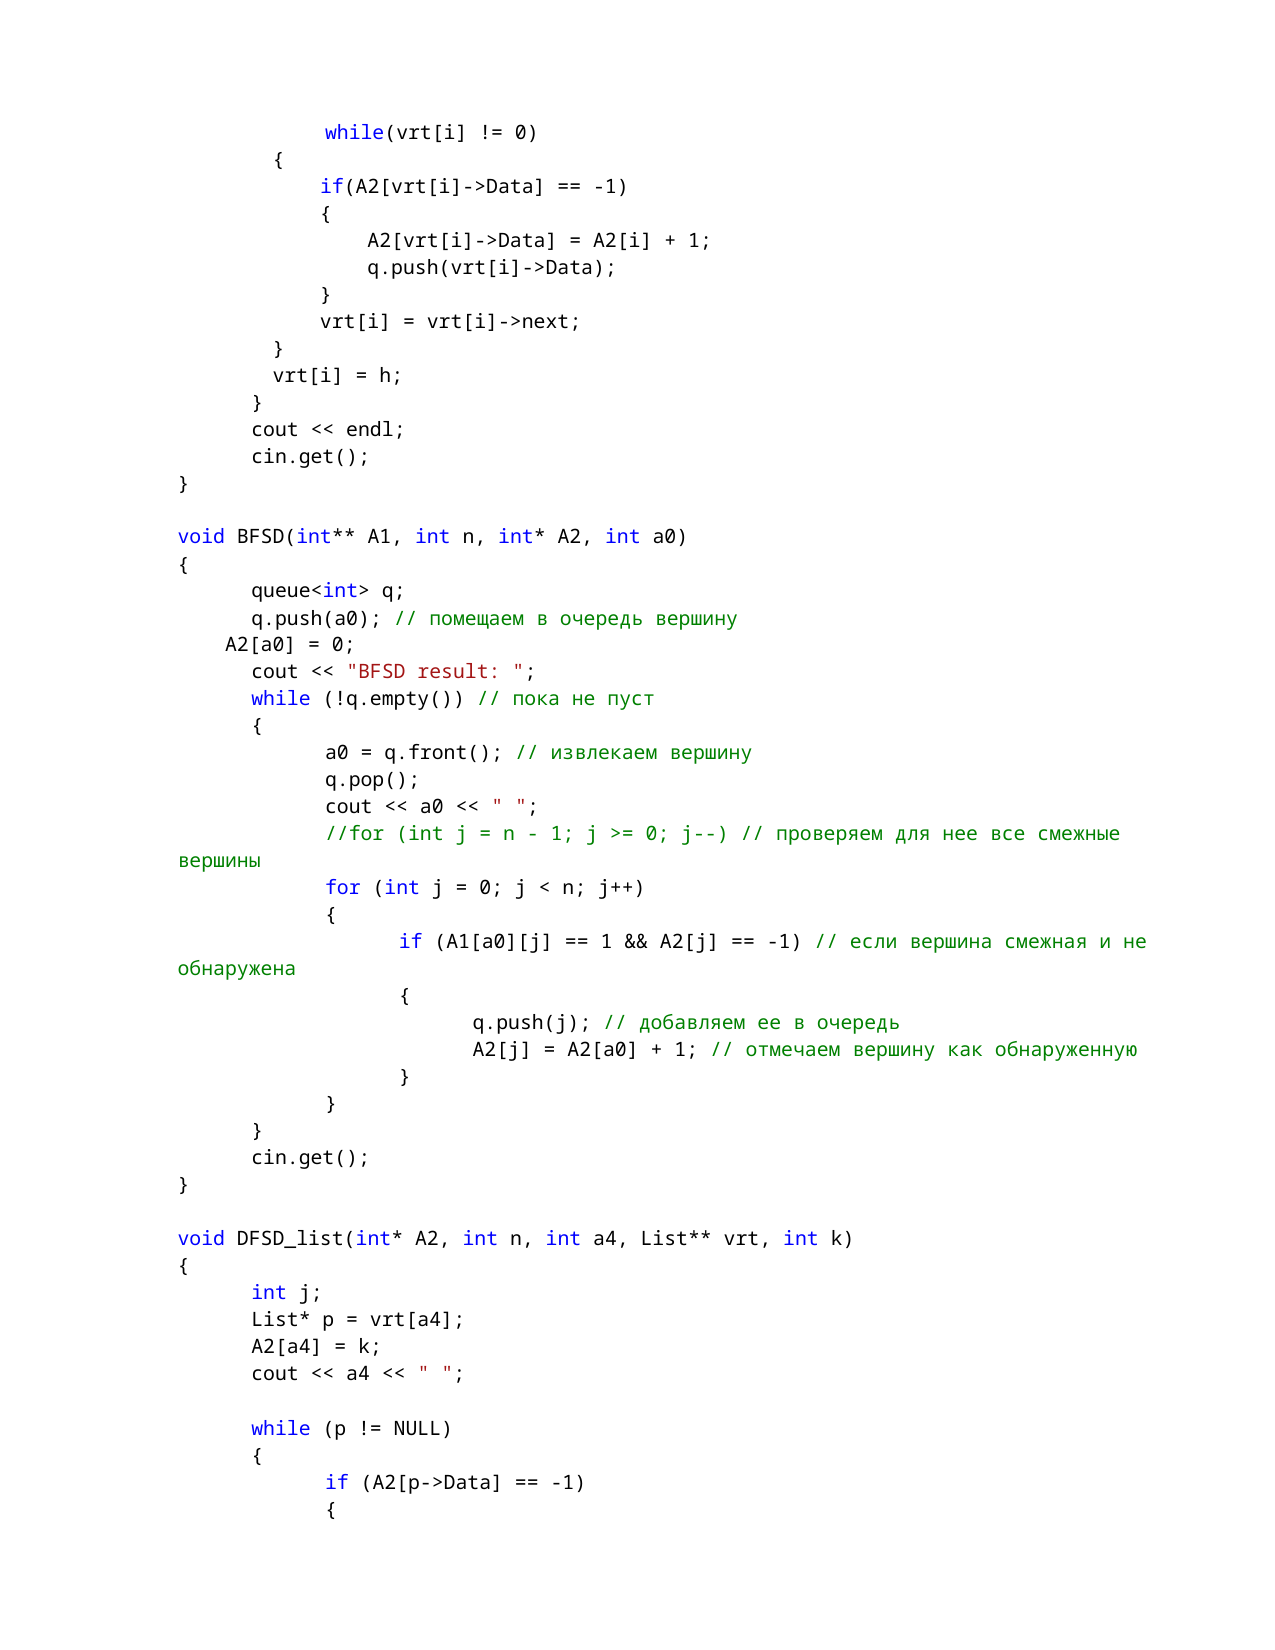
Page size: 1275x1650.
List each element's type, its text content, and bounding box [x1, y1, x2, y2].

text cout << a0 << " "; [177, 793, 1186, 819]
text q.push(a0); // помещаем в очередь вершину [177, 604, 1186, 631]
text { [177, 145, 1186, 172]
text q.push(j); // добавляем ее в очередь [177, 1008, 1186, 1035]
text if(A2[vrt[i]->Data] == -1) [177, 172, 1186, 199]
text if (A2[p->Data] == -1) [177, 1468, 1186, 1495]
text int j; [177, 1278, 1186, 1305]
text } [177, 388, 1186, 415]
text { [177, 712, 1186, 739]
text } [177, 334, 1186, 361]
text vrt[i] = h; [177, 361, 1186, 388]
text } [177, 1170, 1186, 1197]
text { [177, 981, 1186, 1008]
text List* p = vrt[a4]; [177, 1305, 1186, 1332]
text q.push(vrt[i]->Data); [177, 253, 1186, 280]
text while (p != NULL) [177, 1414, 1186, 1441]
text { [177, 1251, 1186, 1278]
text cin.get(); [177, 1143, 1186, 1170]
text } [177, 280, 1186, 307]
text A2[a4] = k; [177, 1332, 1186, 1359]
text a0 = q.front(); // извлекаем вершину [177, 739, 1186, 766]
text } [177, 1089, 1186, 1116]
text A2[j] = A2[a0] + 1; // отмечаем вершину как обнаруженную [177, 1035, 1186, 1062]
text { [177, 1495, 1186, 1522]
text cin.get(); [177, 442, 1186, 469]
text A2[vrt[i]->Data] = A2[i] + 1; [177, 226, 1186, 253]
text A2[a0] = 0; [177, 631, 1186, 658]
text for (int j = 0; j < n; j++) [177, 873, 1186, 901]
text { [177, 901, 1186, 927]
text while (!q.empty()) // пока не пуст [177, 685, 1186, 712]
text while(vrt[i] != 0) [177, 118, 1186, 145]
text } [177, 469, 1186, 496]
text { [177, 1441, 1186, 1468]
text //for (int j = n - 1; j >= 0; j--) // проверяем для нее все смежные вершины [177, 819, 1186, 873]
text if (A1[a0][j] == 1 && A2[j] == -1) // если вершина смежная и не обнаружена [177, 927, 1186, 981]
text } [177, 1062, 1186, 1089]
text cout << "BFSD result: "; [177, 658, 1186, 685]
text cout << a4 << " "; [177, 1359, 1186, 1386]
text { [177, 550, 1186, 577]
text void DFSD_list(int* A2, int n, int a4, List** vrt, int k) [177, 1224, 1186, 1251]
text queue<int> q; [177, 577, 1186, 604]
text cout << endl; [177, 415, 1186, 442]
text { [177, 199, 1186, 226]
text void BFSD(int** A1, int n, int* A2, int a0) [177, 523, 1186, 550]
text vrt[i] = vrt[i]->next; [177, 307, 1186, 334]
text q.pop(); [177, 766, 1186, 793]
text } [177, 1116, 1186, 1143]
